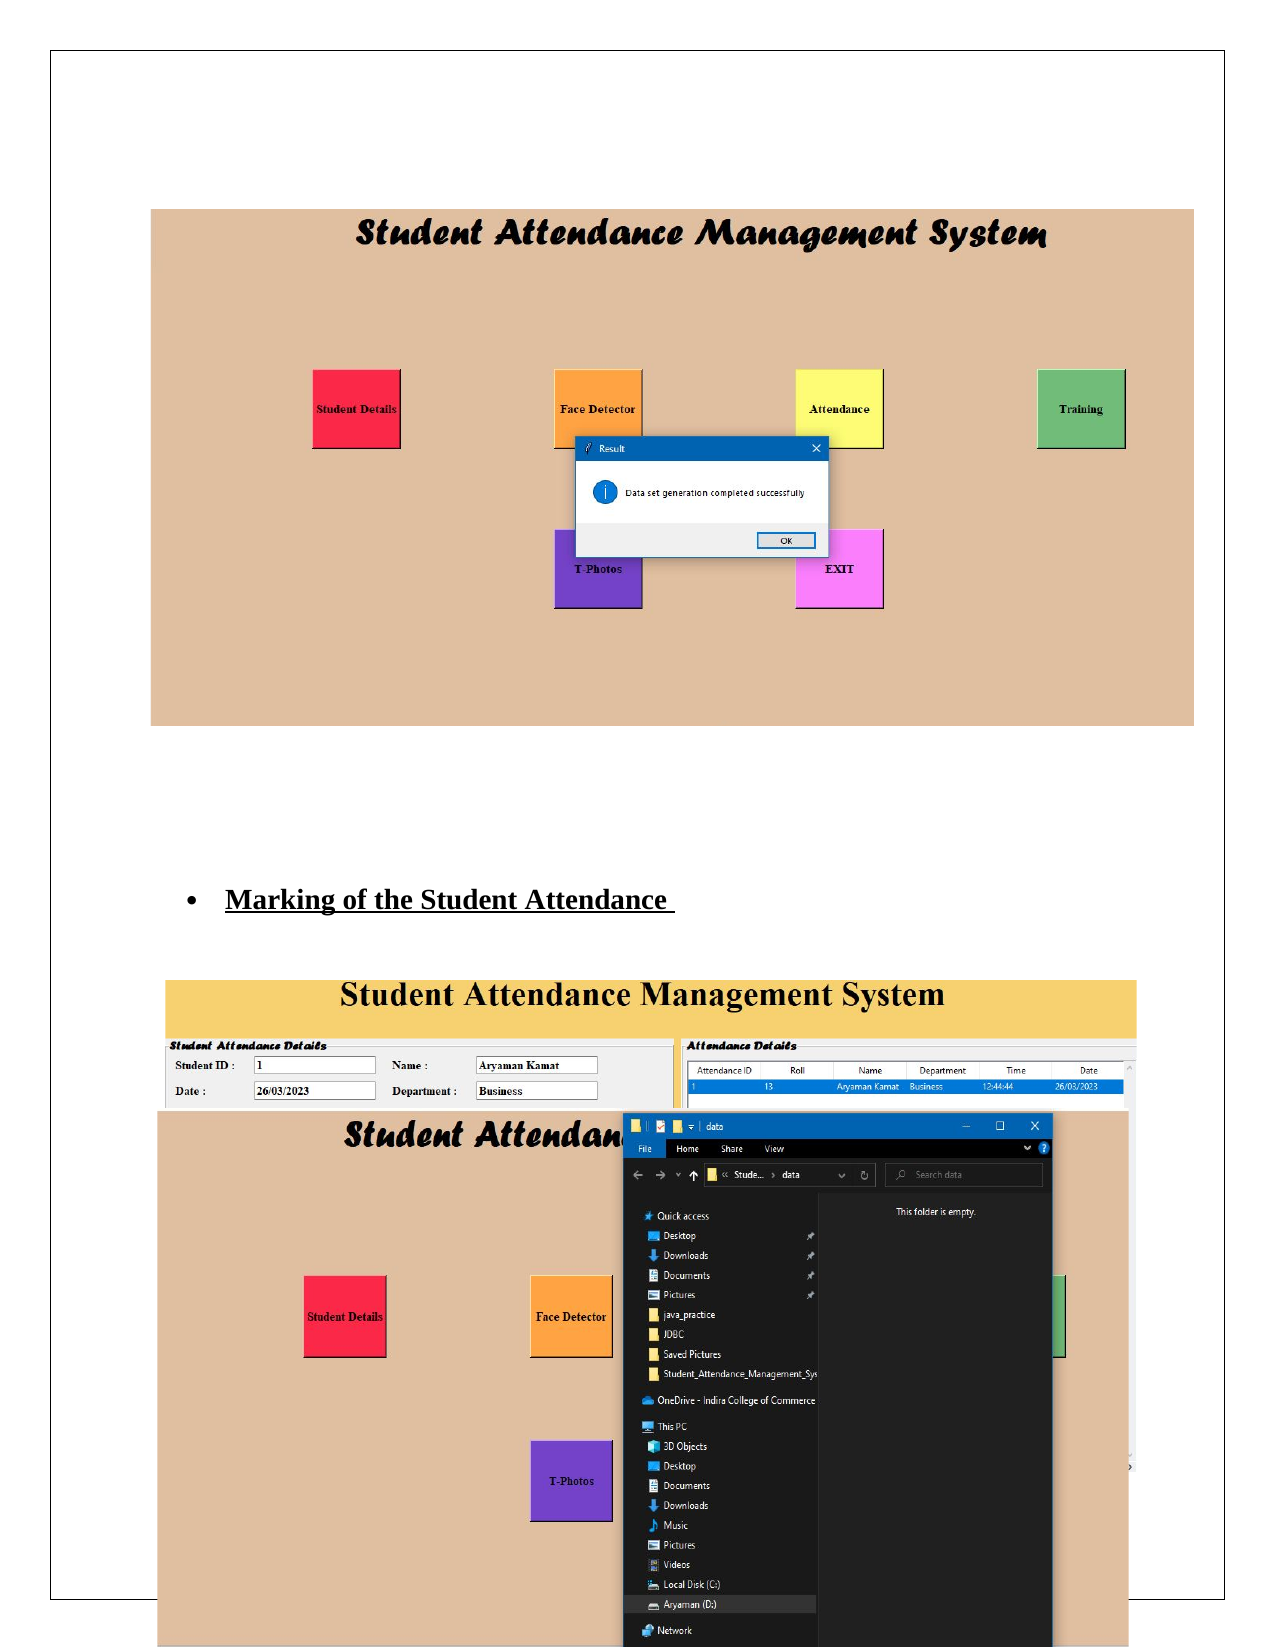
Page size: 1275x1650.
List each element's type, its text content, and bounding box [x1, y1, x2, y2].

picture [150, 209, 1193, 725]
list Marking of the Student Attendance [187, 882, 1125, 915]
picture [156, 980, 1137, 1646]
